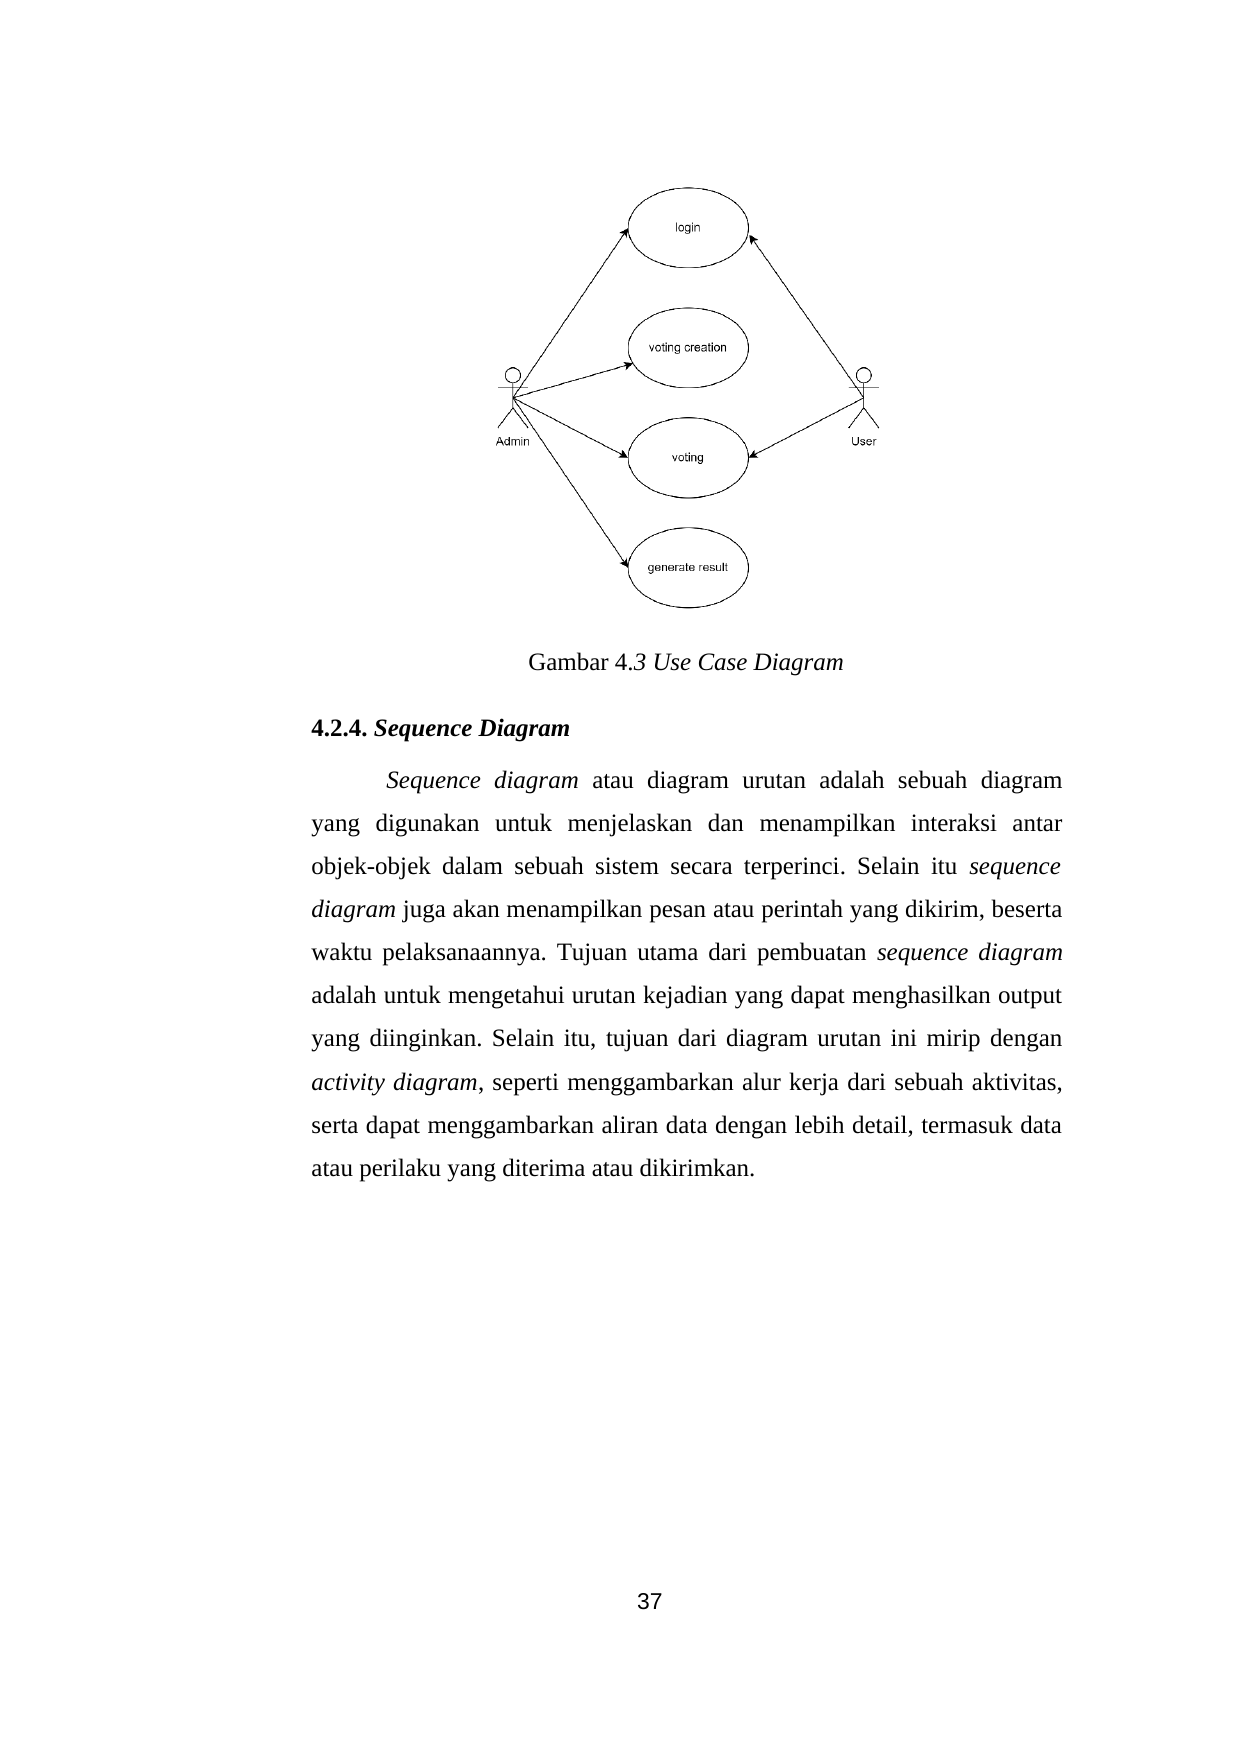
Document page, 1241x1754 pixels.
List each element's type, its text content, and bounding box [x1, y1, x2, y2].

subtitle 4.2.4. Sequence Diagram [236, 713, 1063, 742]
subtitle Gambar 4.3 Use Case Diagram [236, 647, 1063, 676]
picture [486, 177, 889, 618]
text Sequence diagram atau diagram urutan adalah sebuah diagram yang digunakan untuk menjelaskan dan menampilkan interaksi antar objek-objek dalam sebuah sistem secara terperinci. Selain itu sequence diagram juga akan menampilkan pesan atau perintah yang dikirim, beserta waktu pelaksanaannya. Tujuan utama dari pembuatan sequence diagram adalah untuk mengetahui urutan kejadian yang dapat menghasilkan output yang diinginkan. Selain itu, tujuan dari diagram urutan ini mirip dengan activity diagram, seperti menggambarkan alur kerja dari sebuah aktivitas, serta dapat menggambarkan aliran data dengan lebih detail, termasuk data atau perilaku yang diterima atau dikirimkan. [311, 765, 1063, 1182]
